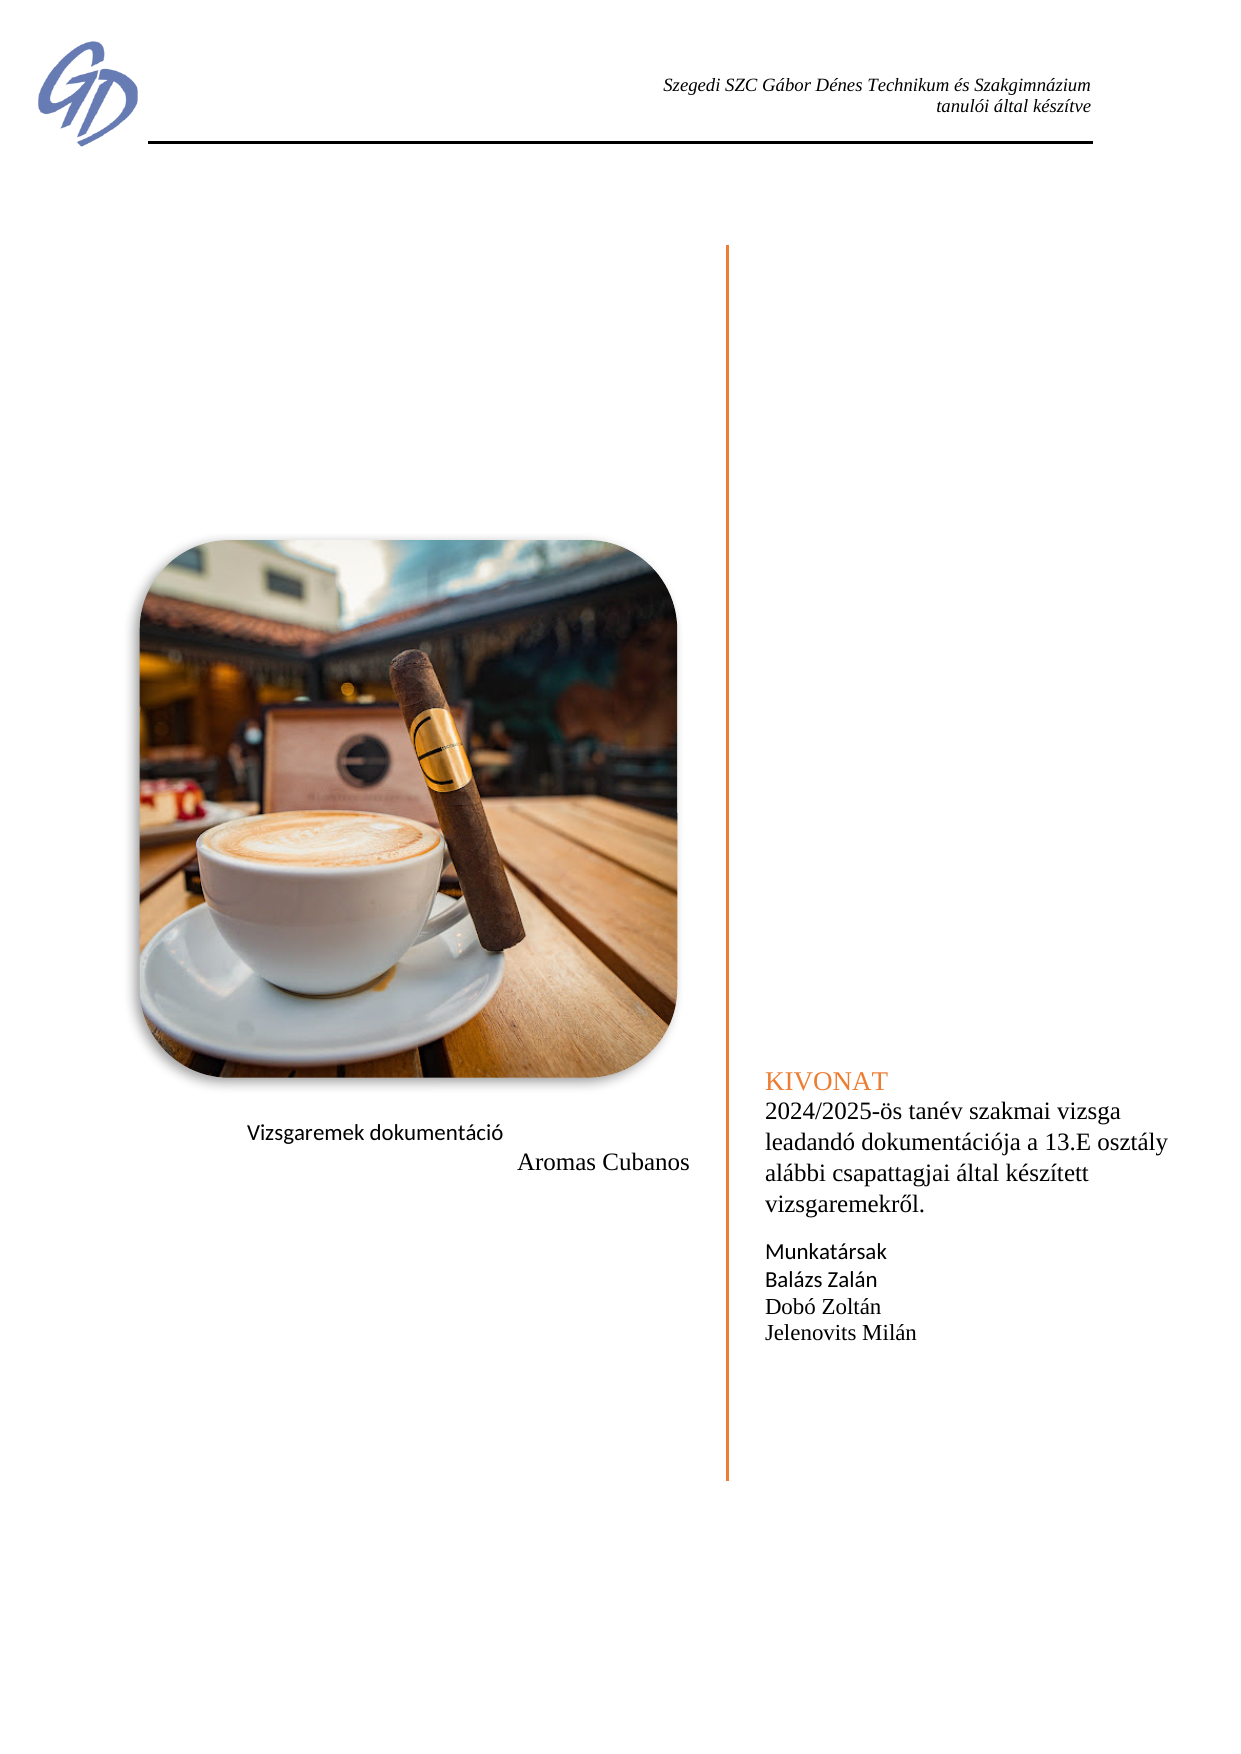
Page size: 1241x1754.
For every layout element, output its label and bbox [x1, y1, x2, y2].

picture [28, 40, 138, 147]
picture [139, 540, 678, 1078]
